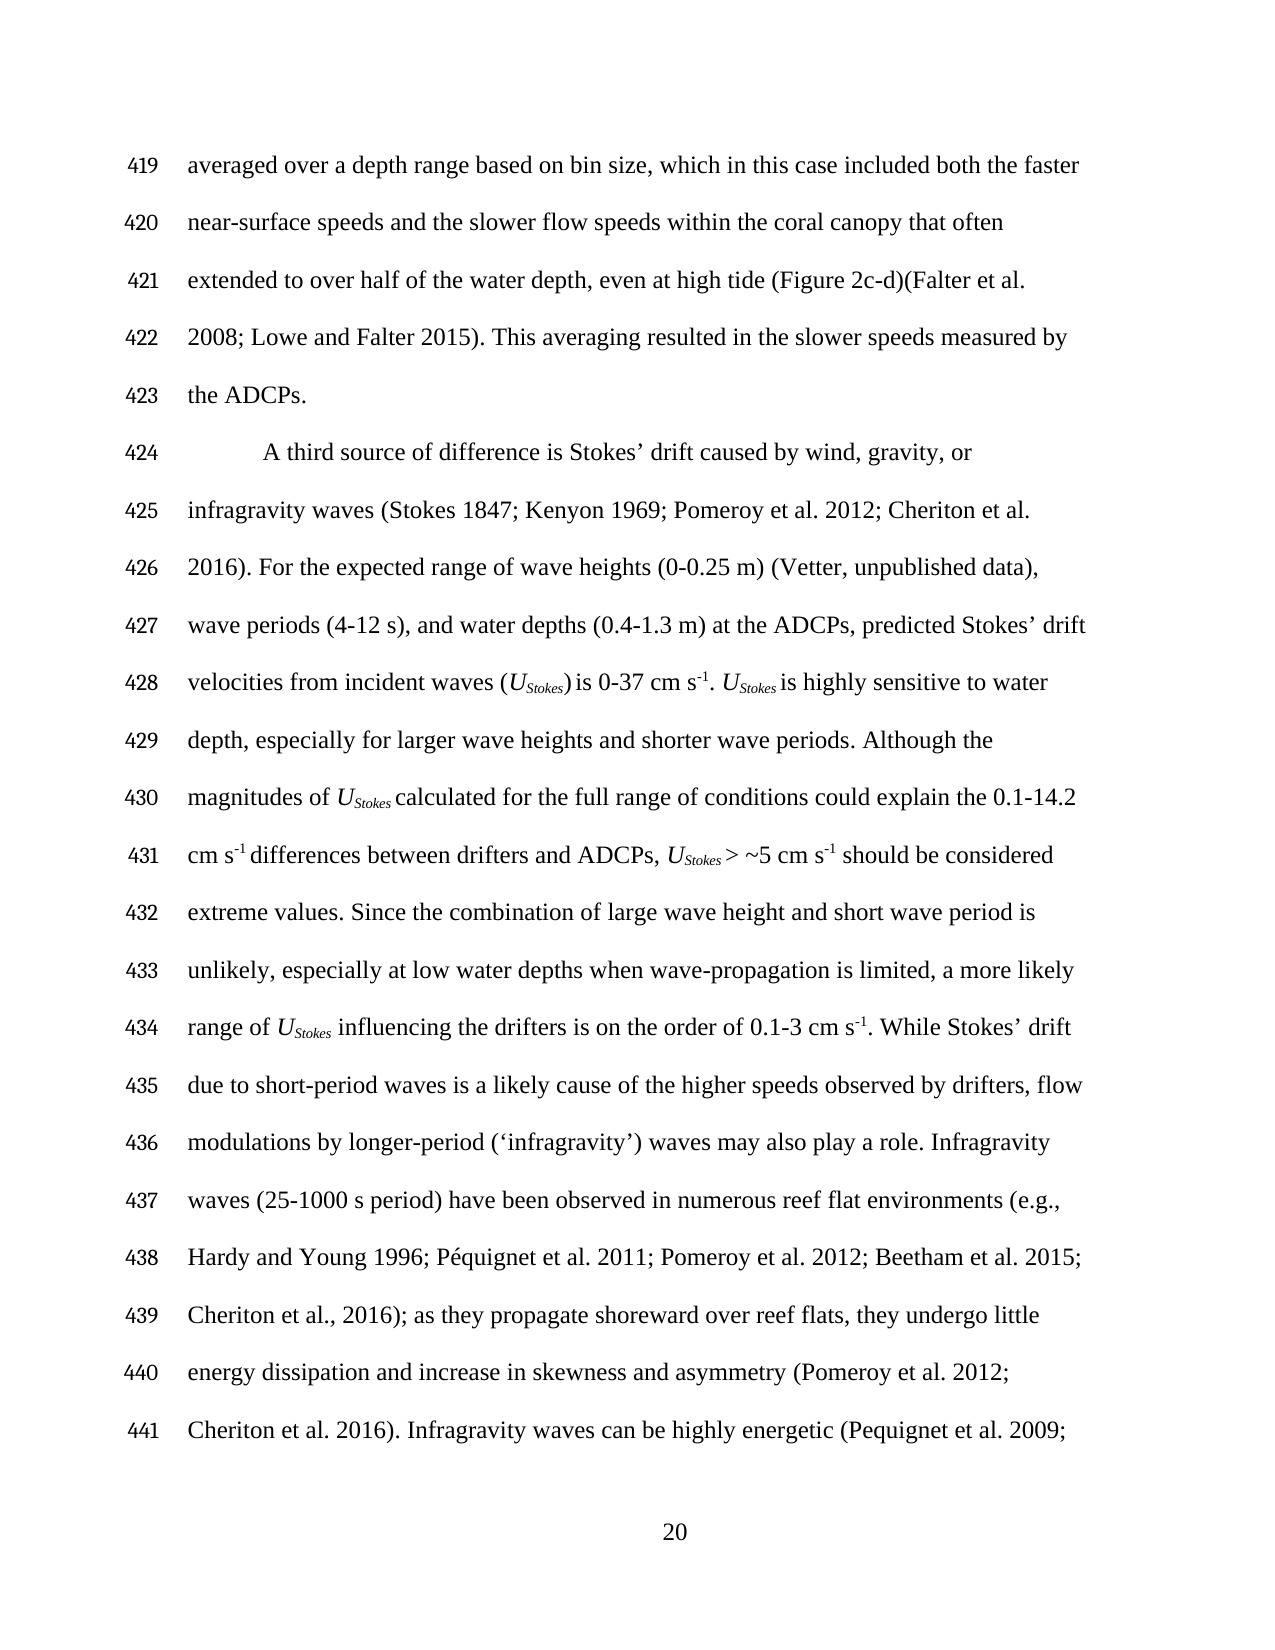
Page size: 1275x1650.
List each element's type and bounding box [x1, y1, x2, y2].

text [187, 150, 1087, 409]
text [187, 437, 1087, 1444]
